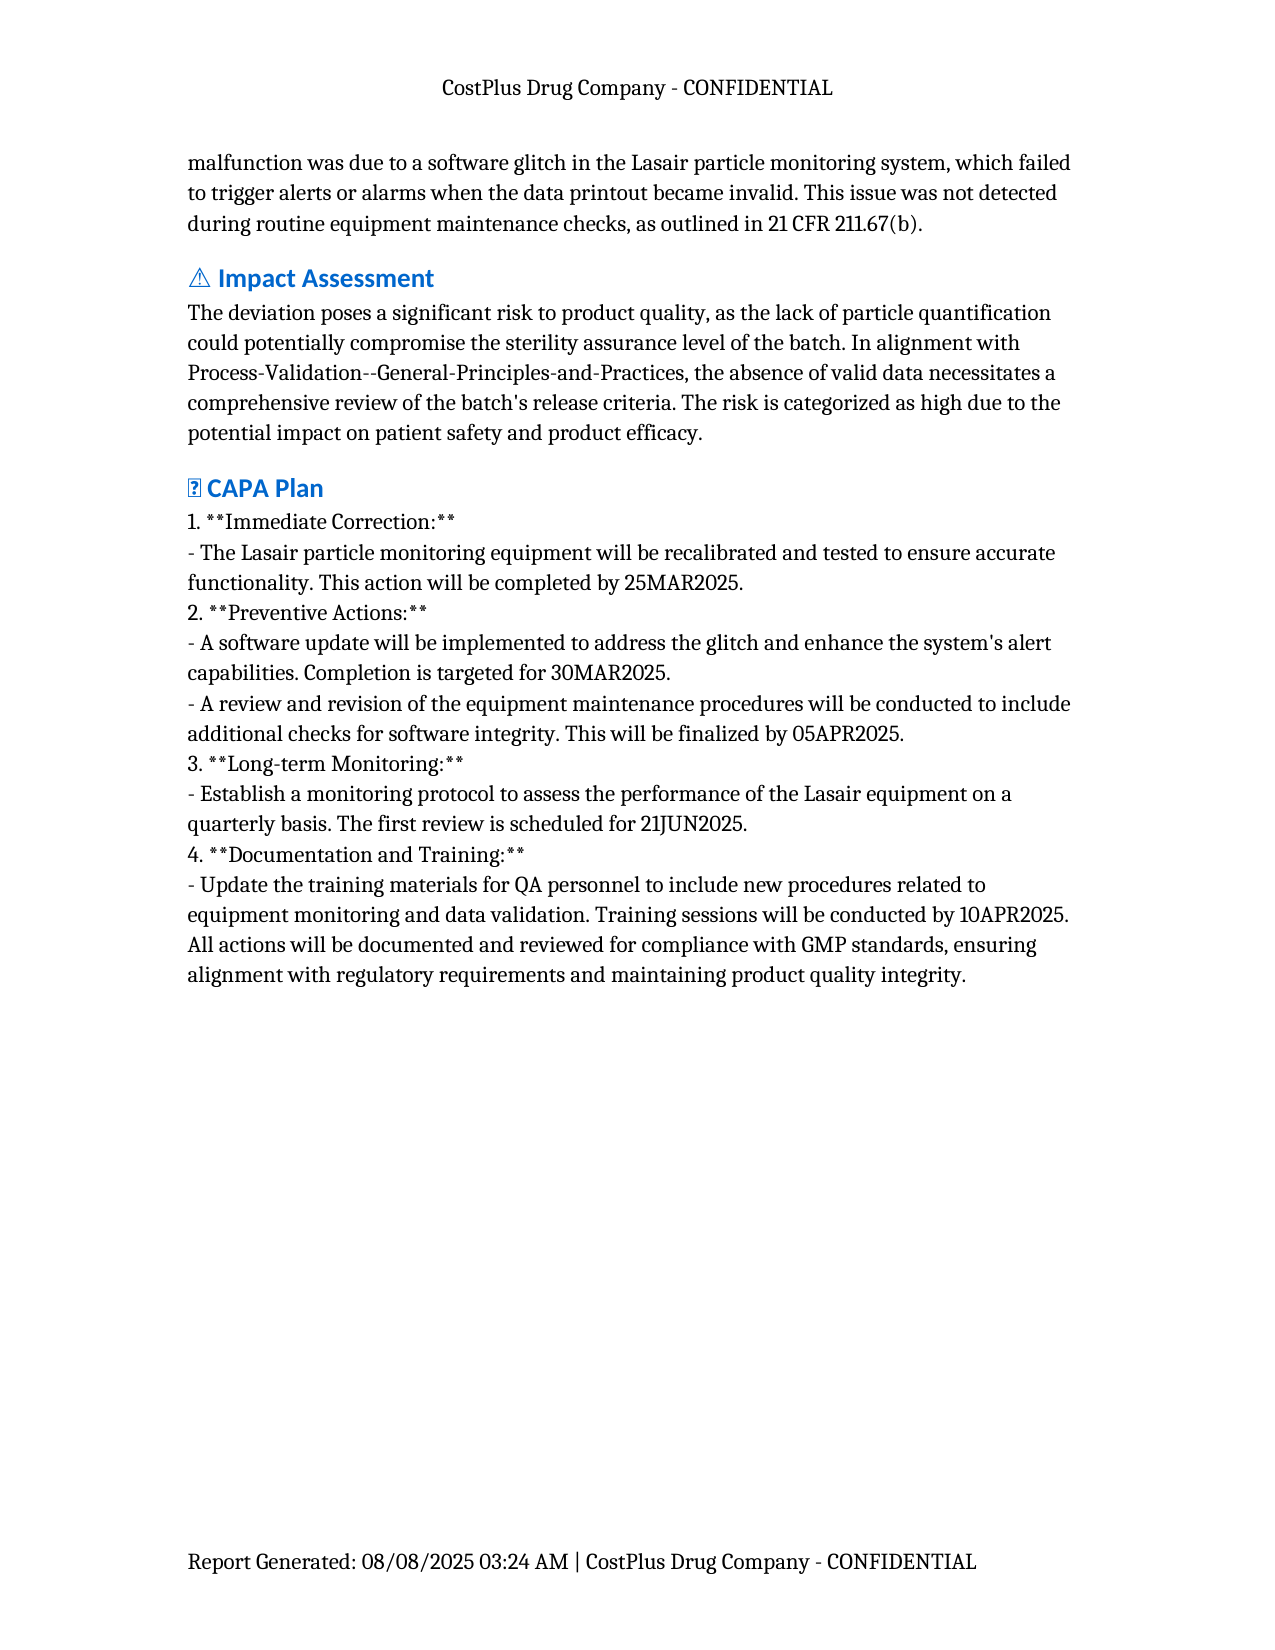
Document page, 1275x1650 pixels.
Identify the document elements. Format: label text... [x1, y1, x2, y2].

text 1. **Immediate Correction:** - The Lasair particle monitoring equipment will be recalibrated and tested to ensure accurate functionality. This action will be completed by 25MAR2025. 2. **Preventive Actions:** - A software update will be implemented to address the glitch and enhance the system's alert capabilities. Completion is targeted for 30MAR2025. - A review and revision of the equipment maintenance procedures will be conducted to include additional checks for software integrity. This will be finalized by 05APR2025. 3. **Long-term Monitoring:** - Establish a monitoring protocol to assess the performance of the Lasair equipment on a quarterly basis. The first review is scheduled for 21JUN2025. 4. **Documentation and Training:** - Update the training materials for QA personnel to include new procedures related to equipment monitoring and data validation. Training sessions will be conducted by 10APR2025. All actions will be documented and reviewed for compliance with GMP standards, ensuring alignment with regulatory requirements and maintaining product quality integrity. [187, 509, 1087, 989]
text The deviation poses a significant risk to product quality, as the lack of particle quantification could potentially compromise the sterility assurance level of the batch. In alignment with Process-Validation--General-Principles-and-Practices, the absence of valid data necessitates a comprehensive review of the batch's release criteria. The risk is categorized as high due to the potential impact on patient safety and product efficacy. [187, 299, 1087, 447]
subtitle 🔧 CAPA Plan [187, 471, 1087, 504]
subtitle ⚠️ Impact Assessment [187, 261, 1087, 294]
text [187, 150, 1087, 237]
